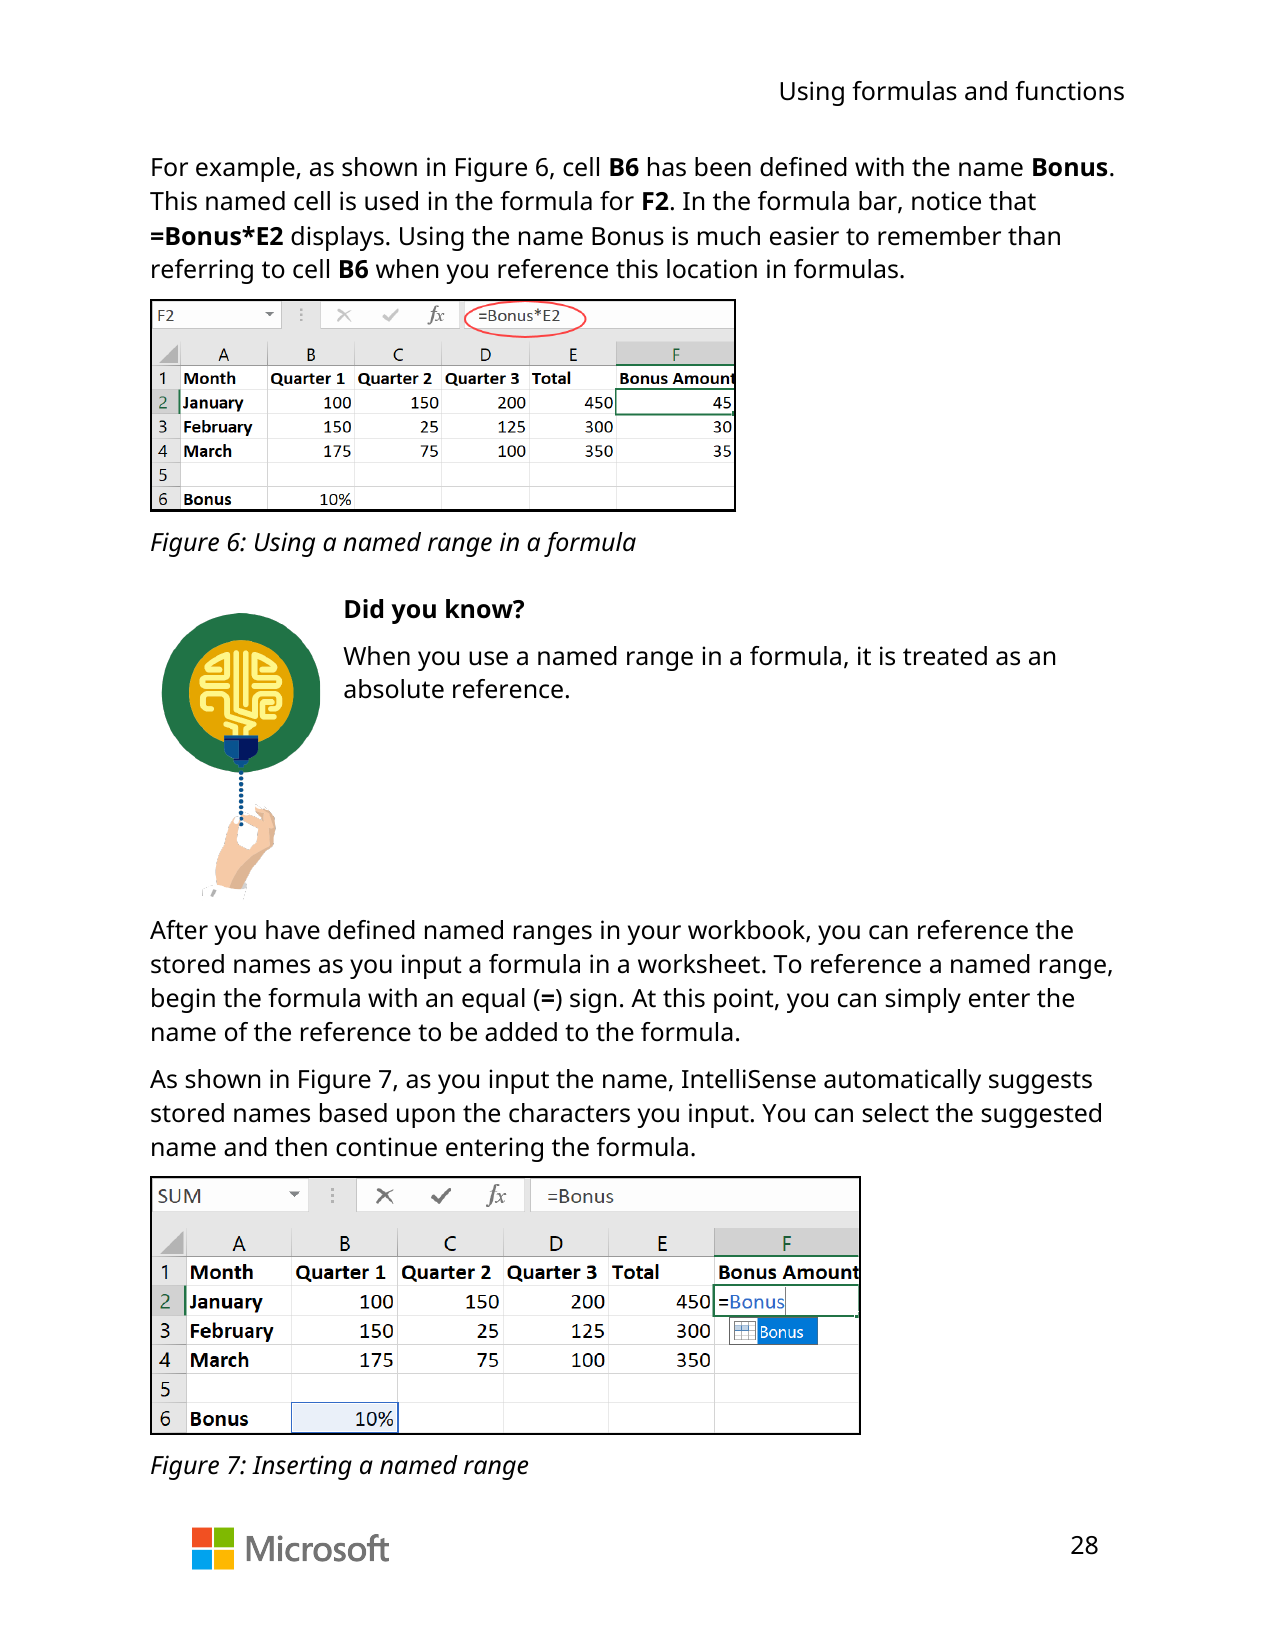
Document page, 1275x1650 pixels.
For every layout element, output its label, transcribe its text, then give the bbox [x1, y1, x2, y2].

text Figure 7: Inserting a named range [150, 1447, 1125, 1481]
picture [152, 301, 734, 509]
text For example, as shown in Figure 6, cell B6 has been defined with the name Bonus. This named cell is used in the formula for F2. In the formula bar, notice that =Bonus*E2 displays. Using the name Bonus is much easier to remember than referring to cell B6 when you reference this location in formulas. [150, 150, 1125, 286]
text As shown in Figure 7, as you input the name, IntelliSense automatically suggests stored names based upon the characters you input. You can select the suggested name and then continue entering the formula. [150, 1062, 1125, 1164]
picture [161, 613, 321, 901]
picture [152, 1178, 859, 1433]
table_header [150, 579, 332, 913]
table_header Did you know? When you use a named range in a formula, it is treated as an absolute reference. [332, 579, 1125, 913]
text Figure 6: Using a named range in a formula [150, 524, 1125, 558]
text After you have defined named ranges in your workbook, you can reference the stored names as you input a formula in a worksheet. To reference a named range, begin the formula with an equal (=) sign. At this point, you can simply enter the name of the reference to be added to the formula. [150, 913, 1125, 1049]
picture [150, 1520, 431, 1576]
